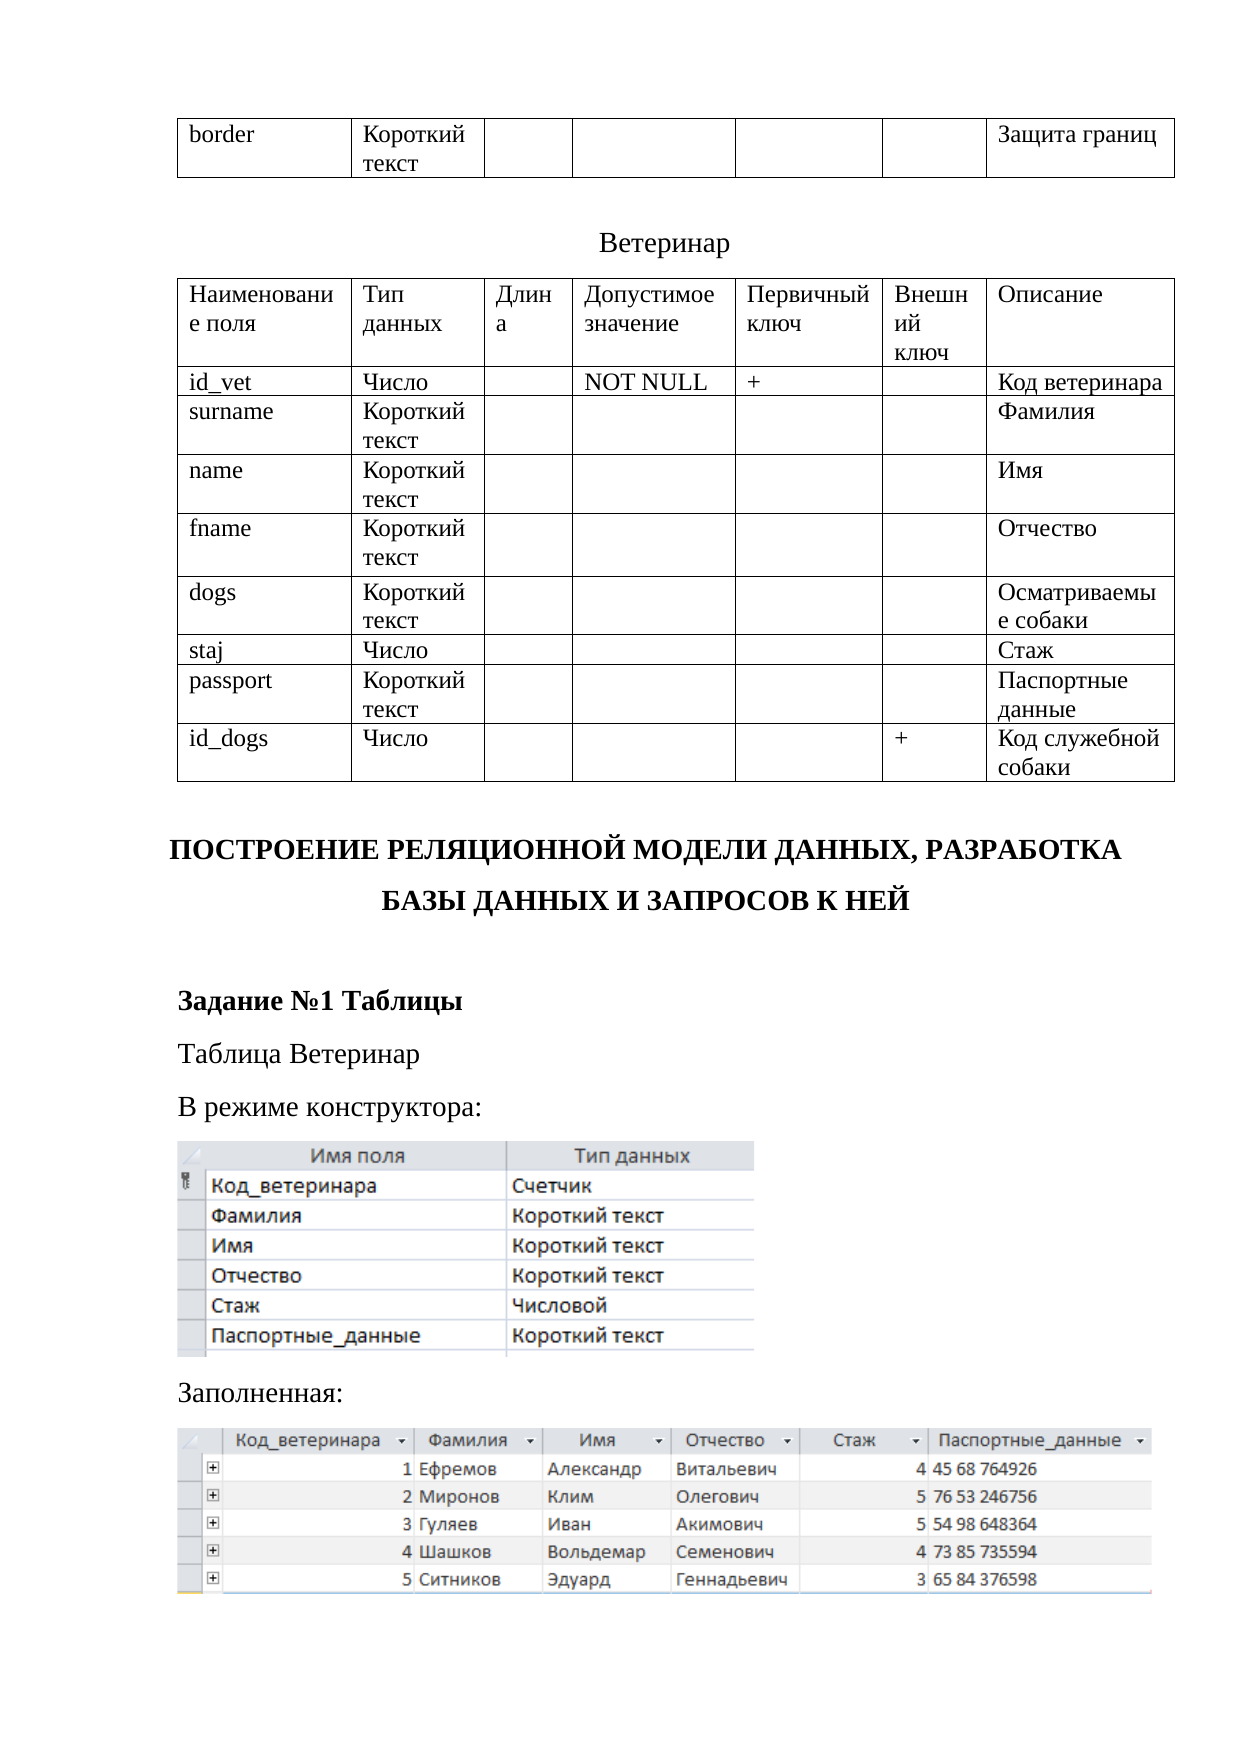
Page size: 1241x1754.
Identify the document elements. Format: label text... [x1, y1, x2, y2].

text Заполненная: [177, 1375, 1152, 1409]
table_cell [736, 119, 882, 177]
table_cell [485, 635, 572, 664]
picture [177, 1141, 755, 1357]
table_cell Имя [987, 455, 1174, 512]
table_cell Число [352, 635, 484, 664]
table_cell Короткий текст [352, 119, 484, 177]
table_cell [736, 724, 882, 781]
table_cell Число [352, 367, 484, 395]
table_cell [573, 455, 735, 512]
table_cell Код служебной собаки [987, 724, 1174, 781]
table_cell [573, 665, 735, 722]
table_cell [485, 367, 572, 395]
table_cell + [736, 367, 882, 395]
table_header Описание [987, 279, 1174, 366]
table_cell Фамилия [987, 396, 1174, 454]
table_cell [485, 455, 572, 512]
table_cell [883, 635, 986, 664]
table_header Длина [485, 279, 572, 366]
table_cell [485, 724, 572, 781]
table_cell fname [178, 514, 351, 576]
table_cell Число [352, 724, 484, 781]
table_cell [736, 665, 882, 722]
table_header Внешний ключ [883, 279, 986, 366]
table_cell surname [178, 396, 351, 454]
table_cell [573, 635, 735, 664]
table_cell [736, 396, 882, 454]
table_cell Короткий текст [352, 665, 484, 722]
table_cell [883, 119, 986, 177]
table_cell [573, 514, 735, 576]
table_cell [736, 635, 882, 664]
table_cell [883, 665, 986, 722]
table_header Допустимое значение [573, 279, 735, 366]
table_cell [485, 665, 572, 722]
table_cell NOT NULL [573, 367, 735, 395]
table_cell [485, 396, 572, 454]
text Таблица Ветеринар [177, 1036, 1152, 1070]
picture [177, 1428, 1152, 1594]
text Ветеринар [177, 225, 1152, 259]
table_cell [883, 396, 986, 454]
table_cell dogs [178, 577, 351, 634]
table_cell [883, 367, 986, 395]
text Задание №1 Таблицы [177, 983, 1152, 1017]
table_cell passport [178, 665, 351, 722]
table_cell [573, 119, 735, 177]
table_cell Короткий текст [352, 577, 484, 634]
table_cell [485, 577, 572, 634]
table_cell [736, 455, 882, 512]
text В режиме конструктора: [177, 1089, 1152, 1122]
table_cell Отчество [987, 514, 1174, 576]
table_cell Защита границ [987, 119, 1174, 177]
table_cell [485, 514, 572, 576]
table_cell Паспортные данные [987, 665, 1174, 722]
table_cell Осматриваемые собаки [987, 577, 1174, 634]
table_header Первичный ключ [736, 279, 882, 366]
table_cell [573, 724, 735, 781]
table_cell Короткий текст [352, 514, 484, 576]
table_cell [485, 119, 572, 177]
table_cell border [178, 119, 351, 177]
table_cell [573, 396, 735, 454]
table_cell [736, 577, 882, 634]
table_header Наименование поля [178, 279, 351, 366]
table_cell id_vet [178, 367, 351, 395]
table_cell Короткий текст [352, 396, 484, 454]
table_header Тип данных [352, 279, 484, 366]
table_cell id_dogs [178, 724, 351, 781]
table_cell + [883, 724, 986, 781]
table_cell Короткий текст [352, 455, 484, 512]
table_cell Стаж [987, 635, 1174, 664]
table_cell [883, 455, 986, 512]
table_cell Код ветеринара [987, 367, 1174, 395]
table_cell name [178, 455, 351, 512]
table_cell [883, 514, 986, 576]
table_cell [573, 577, 735, 634]
text ПОСТРОЕНИЕ РЕЛЯЦИОННОЙ МОДЕЛИ ДАННЫХ, РАЗРАБОТКА БАЗЫ ДАННЫХ И ЗАПРОСОВ К НЕЙ [140, 832, 1152, 916]
table_cell staj [178, 635, 351, 664]
table_cell [883, 577, 986, 634]
table_cell [736, 514, 882, 576]
